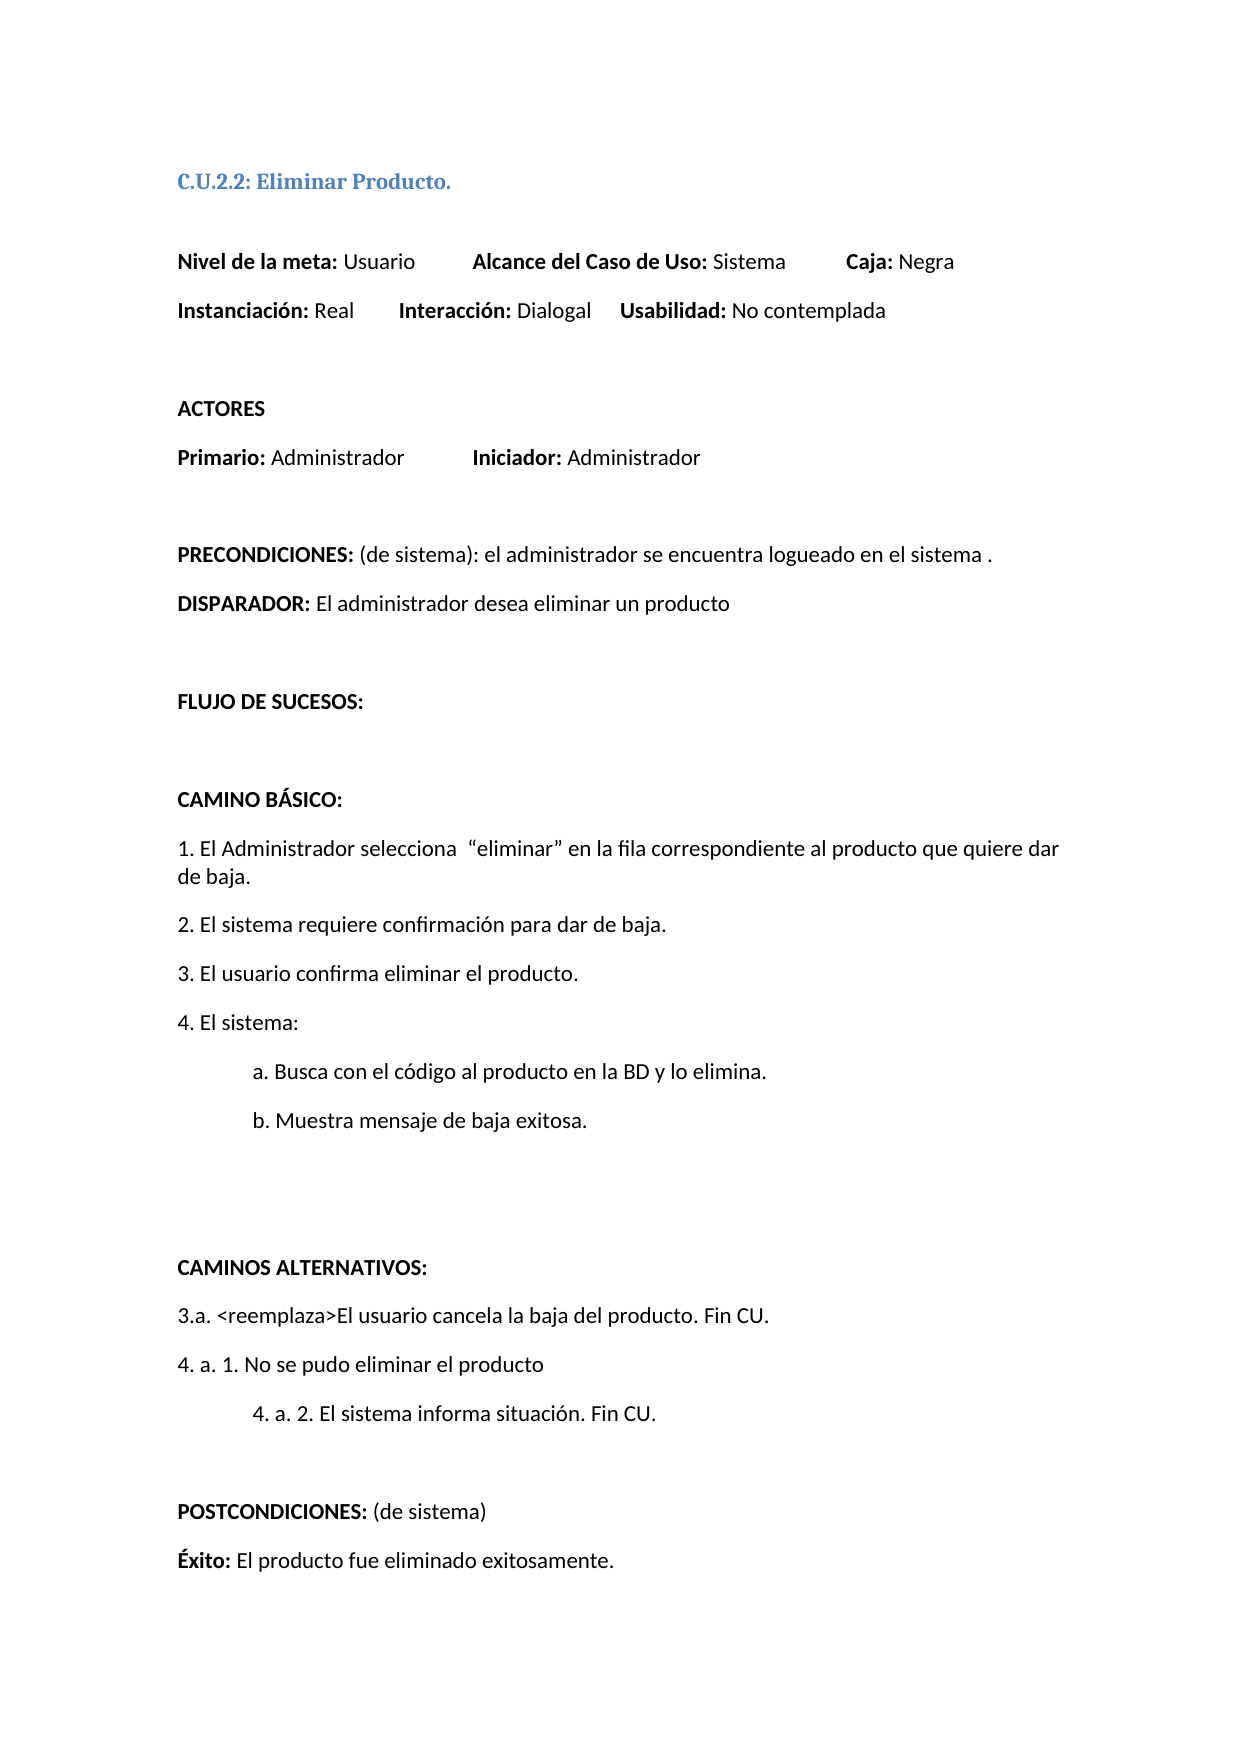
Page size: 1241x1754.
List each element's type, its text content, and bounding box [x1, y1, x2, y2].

text 4. a. 2. El sistema informa situación. Fin CU. [252, 1399, 1063, 1427]
text Éxito: El producto fue eliminado exitosamente. [177, 1546, 1063, 1574]
text CAMINO BÁSICO: [177, 785, 1063, 813]
text 3.a. <reemplaza>El usuario cancela la baja del producto. Fin CU. [177, 1301, 1063, 1329]
text FLUJO DE SUCESOS: [177, 687, 1063, 715]
text a. Busca con el código al producto en la BD y lo elimina. [252, 1057, 1063, 1085]
subtitle C.U.2.2: Eliminar Producto. [177, 168, 1063, 195]
text Instanciación: Real Interacción: Dialogal Usabilidad: No contemplada [177, 296, 1063, 324]
text 3. El usuario confirma eliminar el producto. [177, 959, 1063, 987]
text Nivel de la meta: Usuario Alcance del Caso de Uso: Sistema Caja: Negra [177, 247, 1063, 276]
text ACTORES [177, 394, 1063, 422]
text 4. El sistema: [177, 1008, 1063, 1036]
text Primario: Administrador Iniciador: Administrador [177, 443, 1063, 471]
text 2. El sistema requiere confirmación para dar de baja. [177, 911, 1063, 939]
text b. Muestra mensaje de baja exitosa. [252, 1106, 1063, 1134]
text DISPARADOR: El administrador desea eliminar un producto [177, 589, 1063, 617]
text 1. El Administrador selecciona “eliminar” en la fila correspondiente al producto que quiere dar de baja. [177, 834, 1063, 890]
text CAMINOS ALTERNATIVOS: [177, 1253, 1063, 1281]
text 4. a. 1. No se pudo eliminar el producto [177, 1350, 1063, 1378]
text POSTCONDICIONES: (de sistema) [177, 1497, 1063, 1525]
text PRECONDICIONES: (de sistema): el administrador se encuentra logueado en el sistema . [177, 541, 1063, 569]
